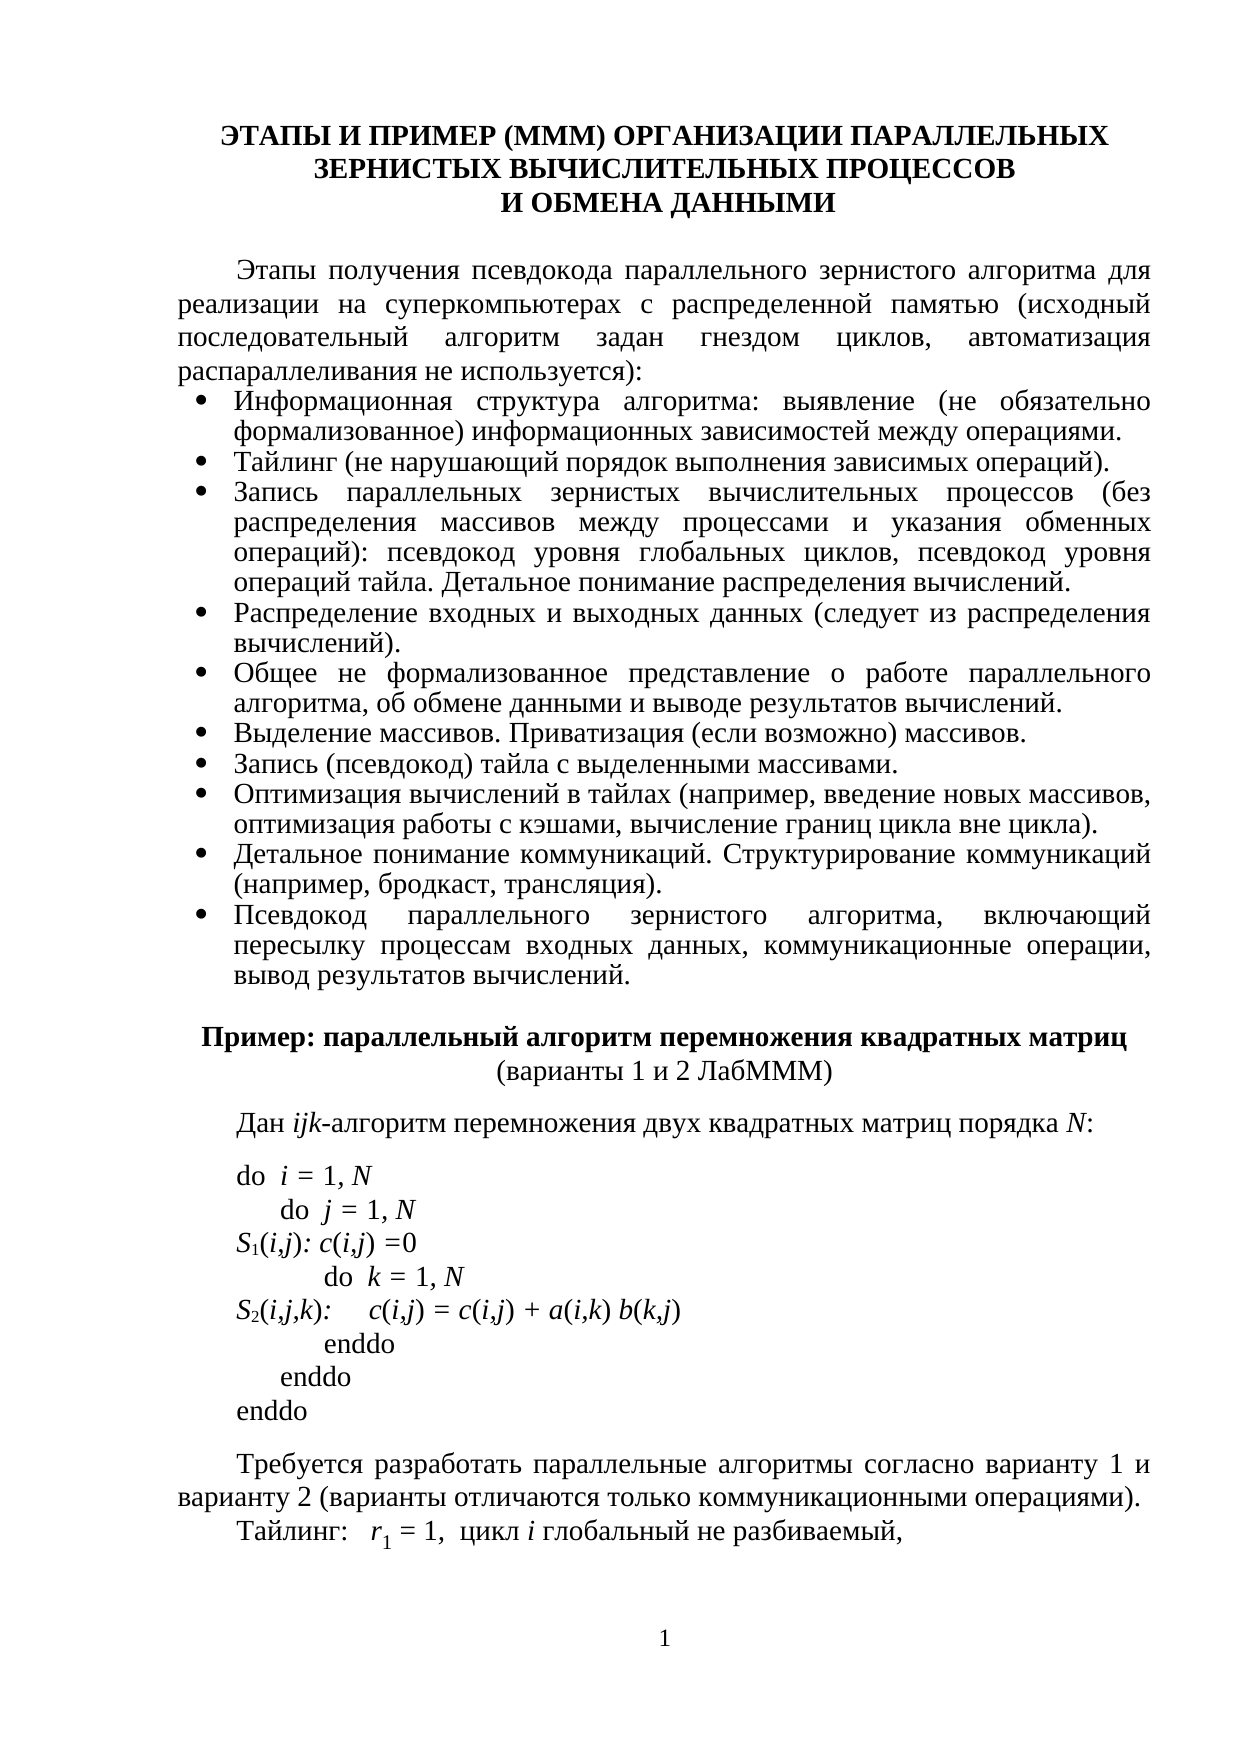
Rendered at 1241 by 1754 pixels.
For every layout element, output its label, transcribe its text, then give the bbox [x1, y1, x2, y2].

text Дан ijk-алгоритм перемножения двух квадратных матриц порядка N: [177, 1106, 1152, 1139]
text enddo [177, 1393, 1152, 1427]
text enddo [177, 1359, 1152, 1393]
text S1(i,j): c(i,j) =0 [177, 1225, 1152, 1259]
list Запись параллельных зернистых вычислительных процессов (без распределения массивов между процессами и указания обменных операций): псевдокод уровня глобальных циклов, псевдокод уровня операций тайла. Детальное понимание распределения вычислений. [196, 477, 1152, 598]
list Общее не формализованное представление о работе параллельного алгоритма, об обмене данными и выводе результатов вычислений. [196, 658, 1152, 719]
list Псевдокод параллельного зернистого алгоритма, включающий пересылку процессам входных данных, коммуникационные операции, вывод результатов вычислений. [196, 900, 1152, 991]
list Информационная структура алгоритма: выявление (не обязательно формализованное) информационных зависимостей между операциями. [196, 386, 1152, 447]
text ЭТАПЫ И ПРИМЕР (МММ) ОРГАНИЗАЦИИ ПАРАЛЛЕЛЬНЫХ ЗЕРНИСТЫХ ВЫЧИСЛИТЕЛЬНЫХ ПРОЦЕССОВ [177, 118, 1152, 185]
list Оптимизация вычислений в тайлах (например, введение новых массивов, оптимизация работы с кэшами, вычисление границ цикла вне цикла). [196, 779, 1152, 839]
text И ОБМЕНА ДАННЫМИ [177, 185, 1152, 219]
text Этапы получения псевдокода параллельного зернистого алгоритма для реализации на суперкомпьютерах с распределенной памятью (исходный последовательный алгоритм задан гнездом циклов, автоматизация распараллеливания не используется): [177, 252, 1152, 386]
text do k = 1, N [177, 1259, 1152, 1292]
text Тайлинг: r1 = 1, цикл i глобальный не разбиваемый, [177, 1513, 1152, 1554]
text do i = 1, N [177, 1158, 1152, 1192]
text Требуется разработать параллельные алгоритмы согласно варианту 1 и варианту 2 (варианты отличаются только коммуникационными операциями). [177, 1446, 1152, 1513]
text do j = 1, N [177, 1192, 1152, 1225]
text S2(i,j,k): c(i,j) = c(i,j) + a(i,k) b(k,j) [177, 1292, 1152, 1326]
list Распределение входных и выходных данных (следует из распределения вычислений). [196, 598, 1152, 658]
list Тайлинг (не нарушающий порядок выполнения зависимых операций). [196, 447, 1152, 477]
list Выделение массивов. Приватизация (если возможно) массивов. [196, 719, 1152, 749]
text Пример: параллельный алгоритм перемножения квадратных матриц [177, 1019, 1152, 1053]
list Детальное понимание коммуникаций. Структурирование коммуникаций (например, бродкаст, трансляция). [196, 839, 1152, 900]
text (варианты 1 и 2 ЛабМММ) [177, 1053, 1152, 1086]
list Запись (псевдокод) тайла с выделенными массивами. [196, 749, 1152, 779]
text enddo [177, 1326, 1152, 1359]
